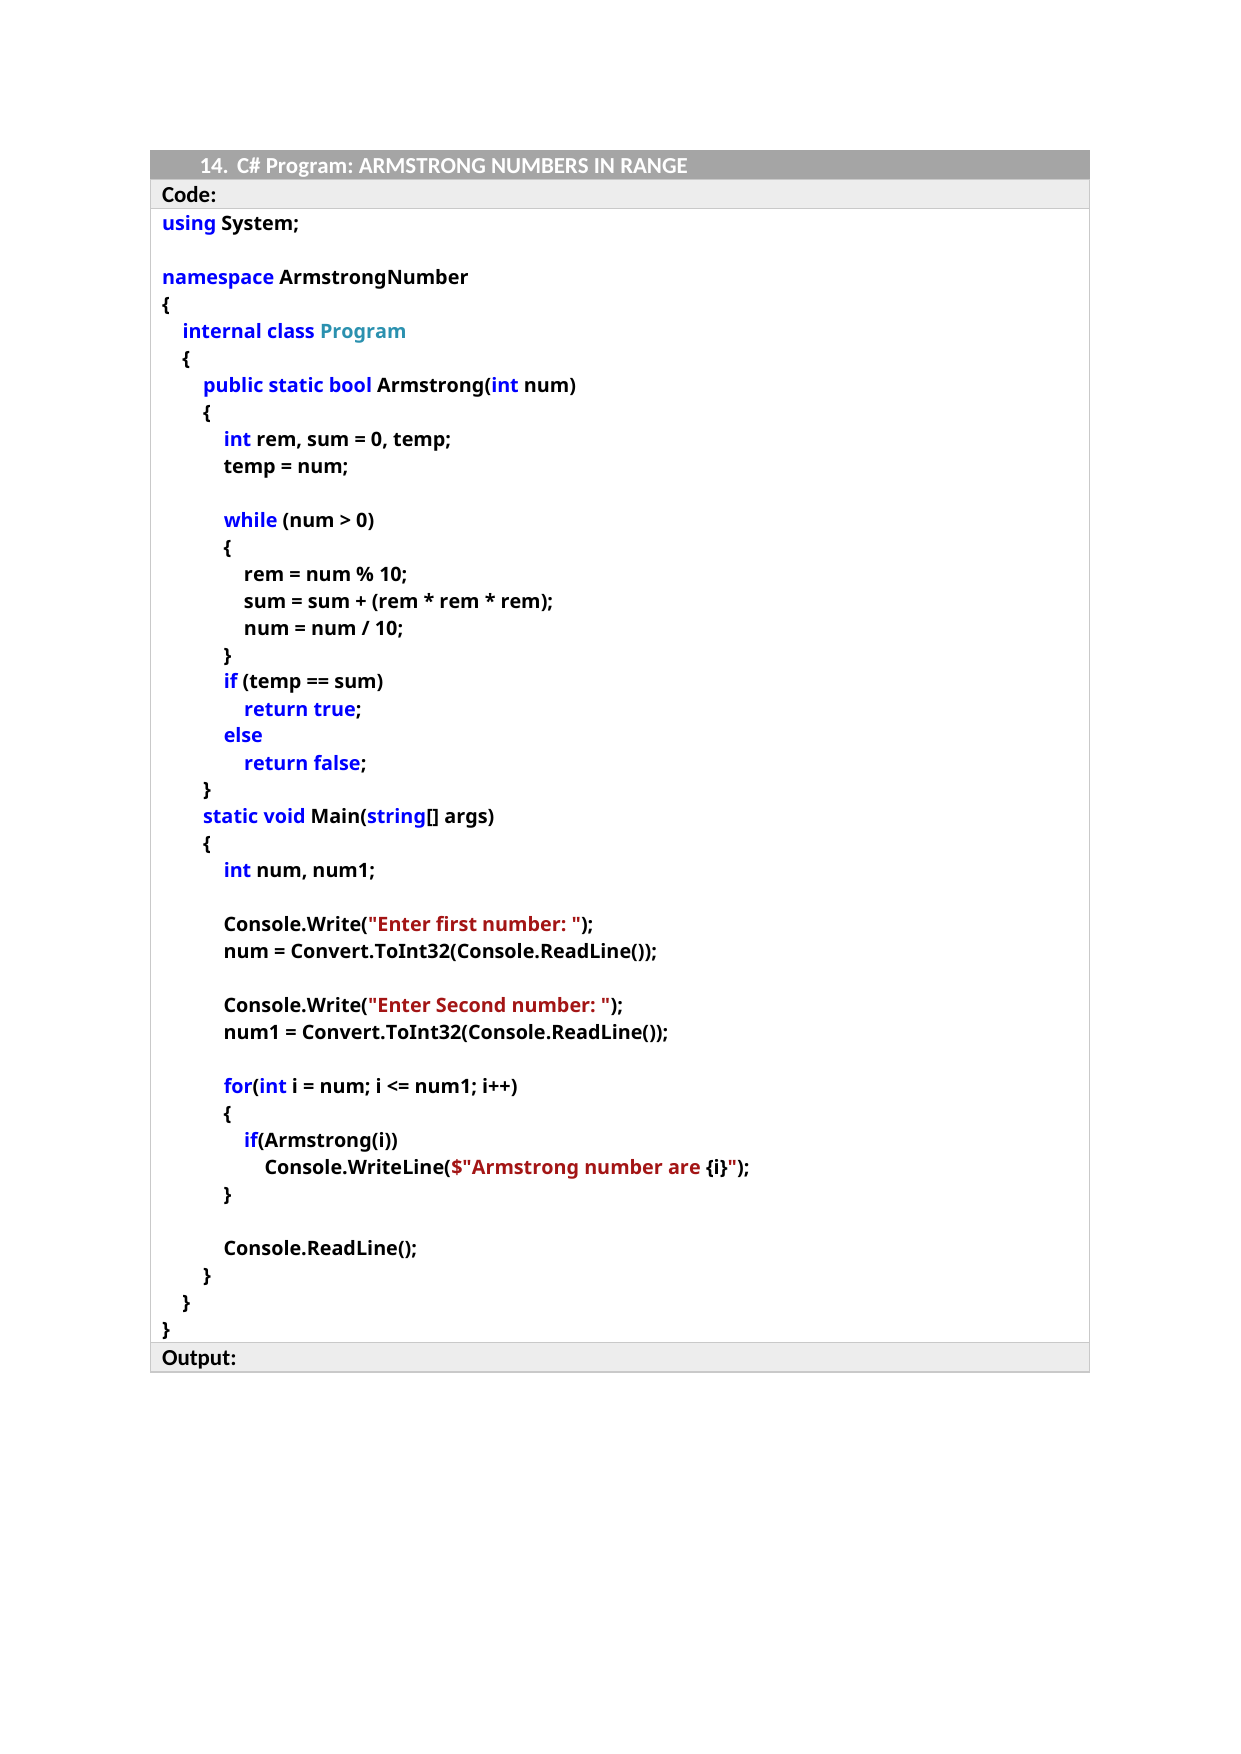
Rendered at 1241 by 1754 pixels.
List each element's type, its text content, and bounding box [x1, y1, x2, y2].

table_cell Code: [151, 180, 1089, 208]
table_cell Output: [151, 1343, 1089, 1371]
table_header C# Program: ARMSTRONG NUMBERS IN RANGE [151, 151, 1089, 179]
table_cell using System; namespace ArmstrongNumber { internal class Program { public static bool Armstrong(int num) { int rem, sum = 0, temp; temp = num; while (num > 0) { rem = num % 10; sum = sum + (rem * rem * rem); num = num / 10; } if (temp == sum) return true; else return false; } static void Main(string[] args) { int num, num1; Console.Write("Enter first number: "); num = Convert.ToInt32(Console.ReadLine()); Console.Write("Enter Second number: "); num1 = Convert.ToInt32(Console.ReadLine()); for(int i = num; i <= num1; i++) { if(Armstrong(i)) Console.WriteLine($"Armstrong number are {i}"); } Console.ReadLine(); } } } [151, 209, 1089, 1342]
